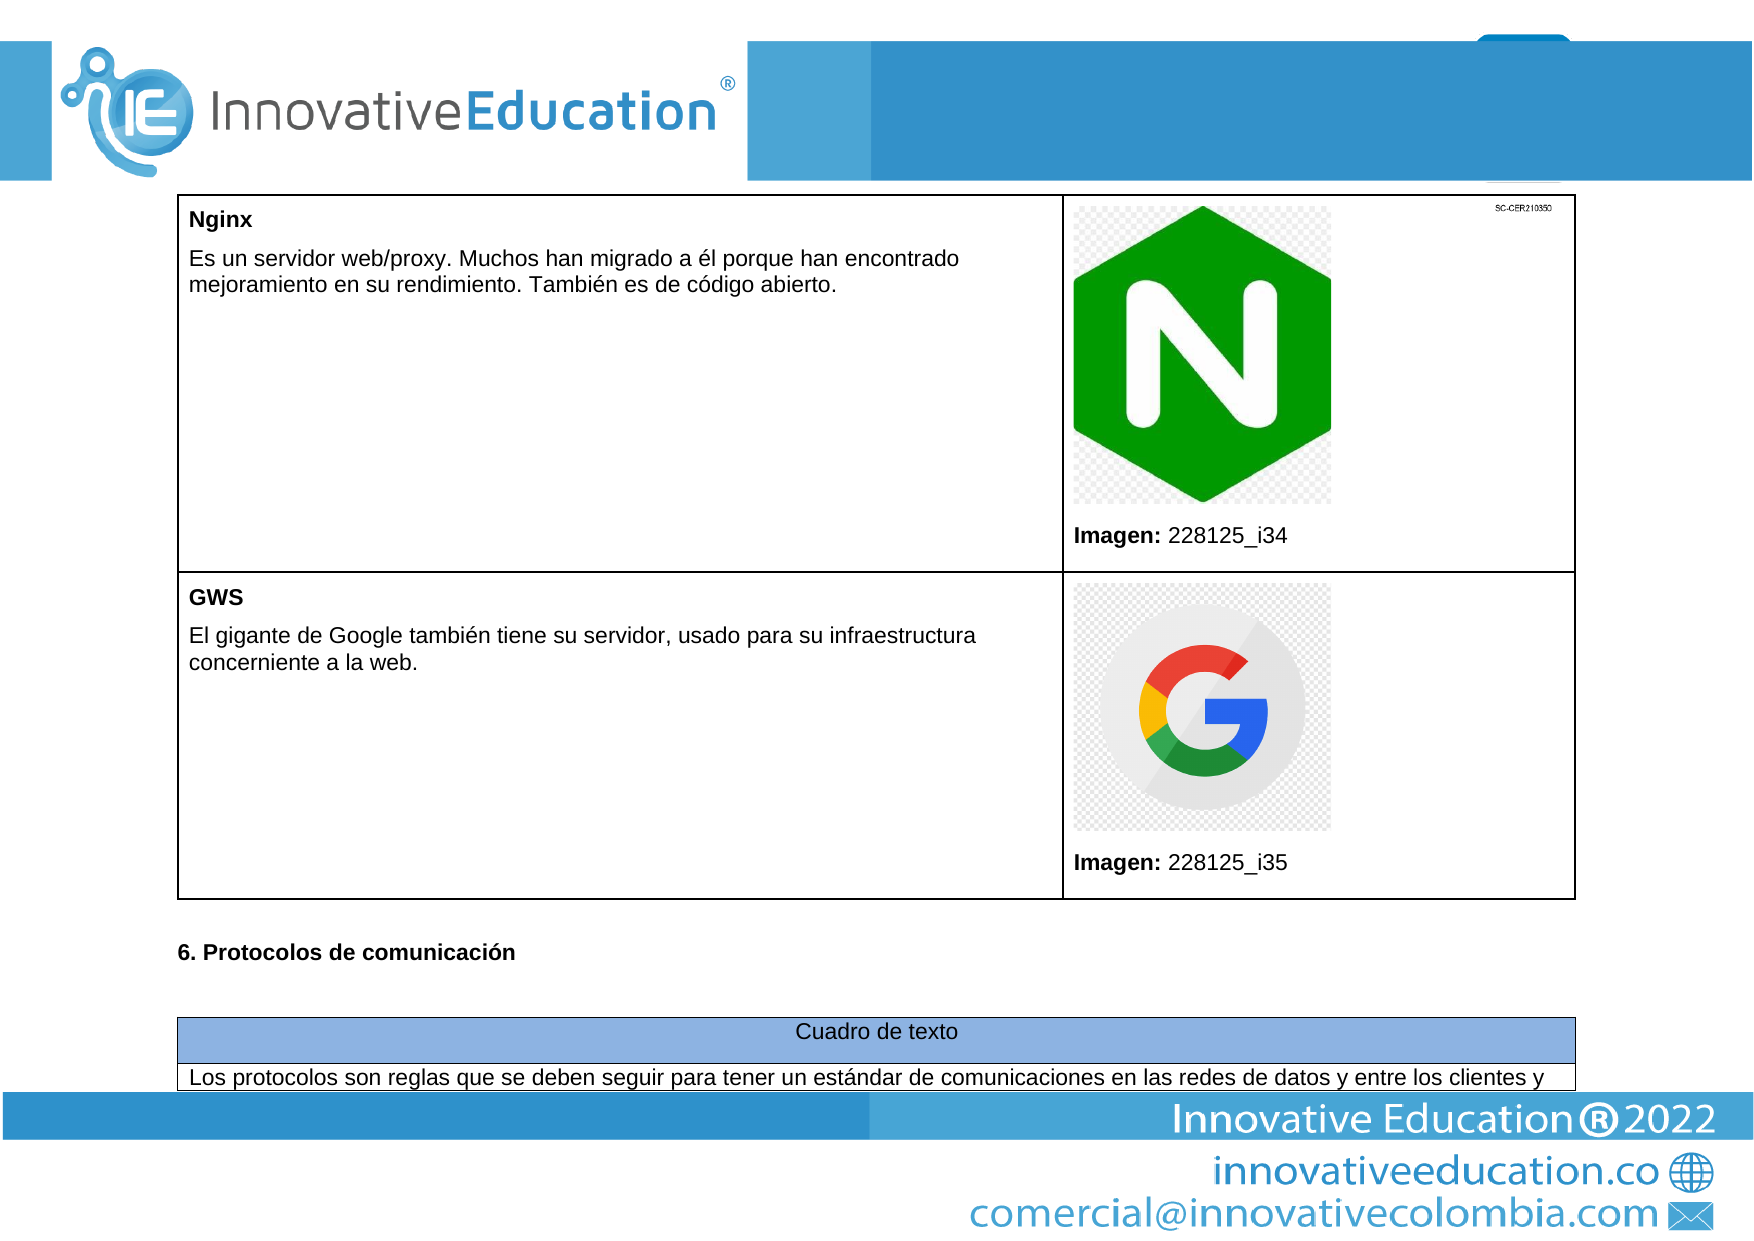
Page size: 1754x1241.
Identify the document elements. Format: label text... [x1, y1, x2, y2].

table_cell Nginx Es un servidor web/proxy. Muchos han migrado a él porque han encontrado mejoramiento en su rendimiento. También es de código abierto. [179, 196, 1062, 571]
picture [2, 1091, 1754, 1237]
table_cell GWS El gigante de Google también tiene su servidor, usado para su infraestructura concerniente a la web. [179, 573, 1062, 898]
table_cell Imagen: 228125_i34 [1064, 196, 1574, 571]
text 6. Protocolos de comunicación [177, 939, 1577, 965]
table_header Cuadro de texto [178, 1018, 1575, 1063]
picture [1073, 583, 1332, 831]
picture [1073, 206, 1332, 504]
table_cell Imagen: 228125_i35 [1064, 573, 1574, 898]
picture [0, 28, 1752, 194]
